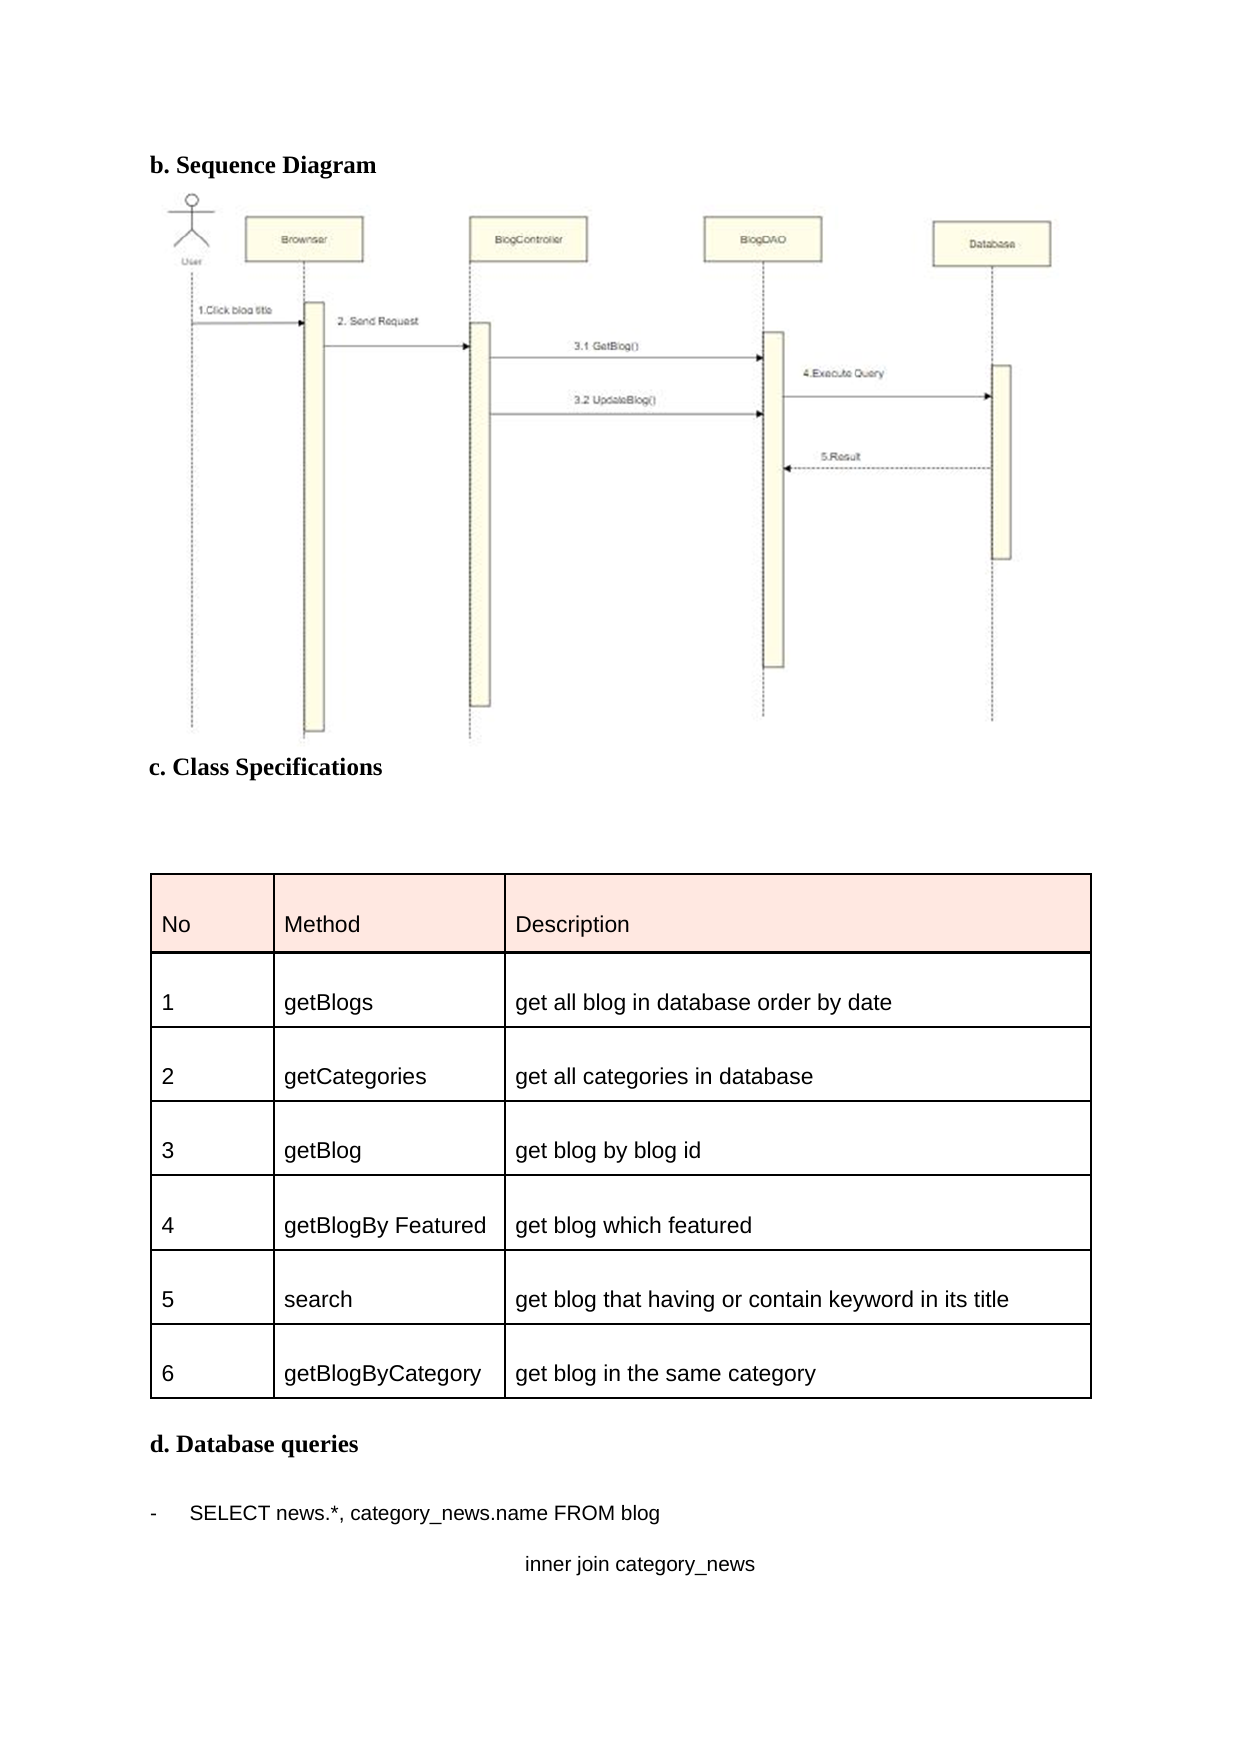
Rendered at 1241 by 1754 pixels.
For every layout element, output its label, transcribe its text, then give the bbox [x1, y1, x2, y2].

table_cell 5 [152, 1251, 273, 1323]
subtitle d. Database queries [149, 1429, 1090, 1458]
table_cell 3 [152, 1102, 273, 1174]
table_cell 4 [152, 1176, 273, 1248]
table_cell 1 [152, 954, 273, 1026]
table_cell get blog in the same category [506, 1325, 1090, 1397]
table_cell getBlogs [275, 954, 504, 1026]
table_cell search [275, 1251, 504, 1323]
table_header Description [506, 875, 1090, 951]
text - SELECT news.*, category_news.name FROM blog [150, 1501, 1090, 1524]
table_cell getBlogBy Featured [275, 1176, 504, 1248]
table_cell getBlogByCategory [275, 1325, 504, 1397]
table_cell get all categories in database [506, 1028, 1090, 1100]
table_cell getCategories [275, 1028, 504, 1100]
picture [149, 181, 1091, 750]
table_cell getBlog [275, 1102, 504, 1174]
subtitle c. Class Specifications [148, 752, 1090, 781]
table_cell get blog that having or contain keyword in its title [506, 1251, 1090, 1323]
table_cell 6 [152, 1325, 273, 1397]
table_cell get blog which featured [506, 1176, 1090, 1248]
table_header No [152, 875, 273, 951]
table_cell get all blog in database order by date [506, 954, 1090, 1026]
table_header Method [275, 875, 504, 951]
table_cell 2 [152, 1028, 273, 1100]
table_cell get blog by blog id [506, 1102, 1090, 1174]
subtitle b. Sequence Diagram [149, 150, 1090, 179]
text inner join category_news [375, 1552, 1090, 1576]
